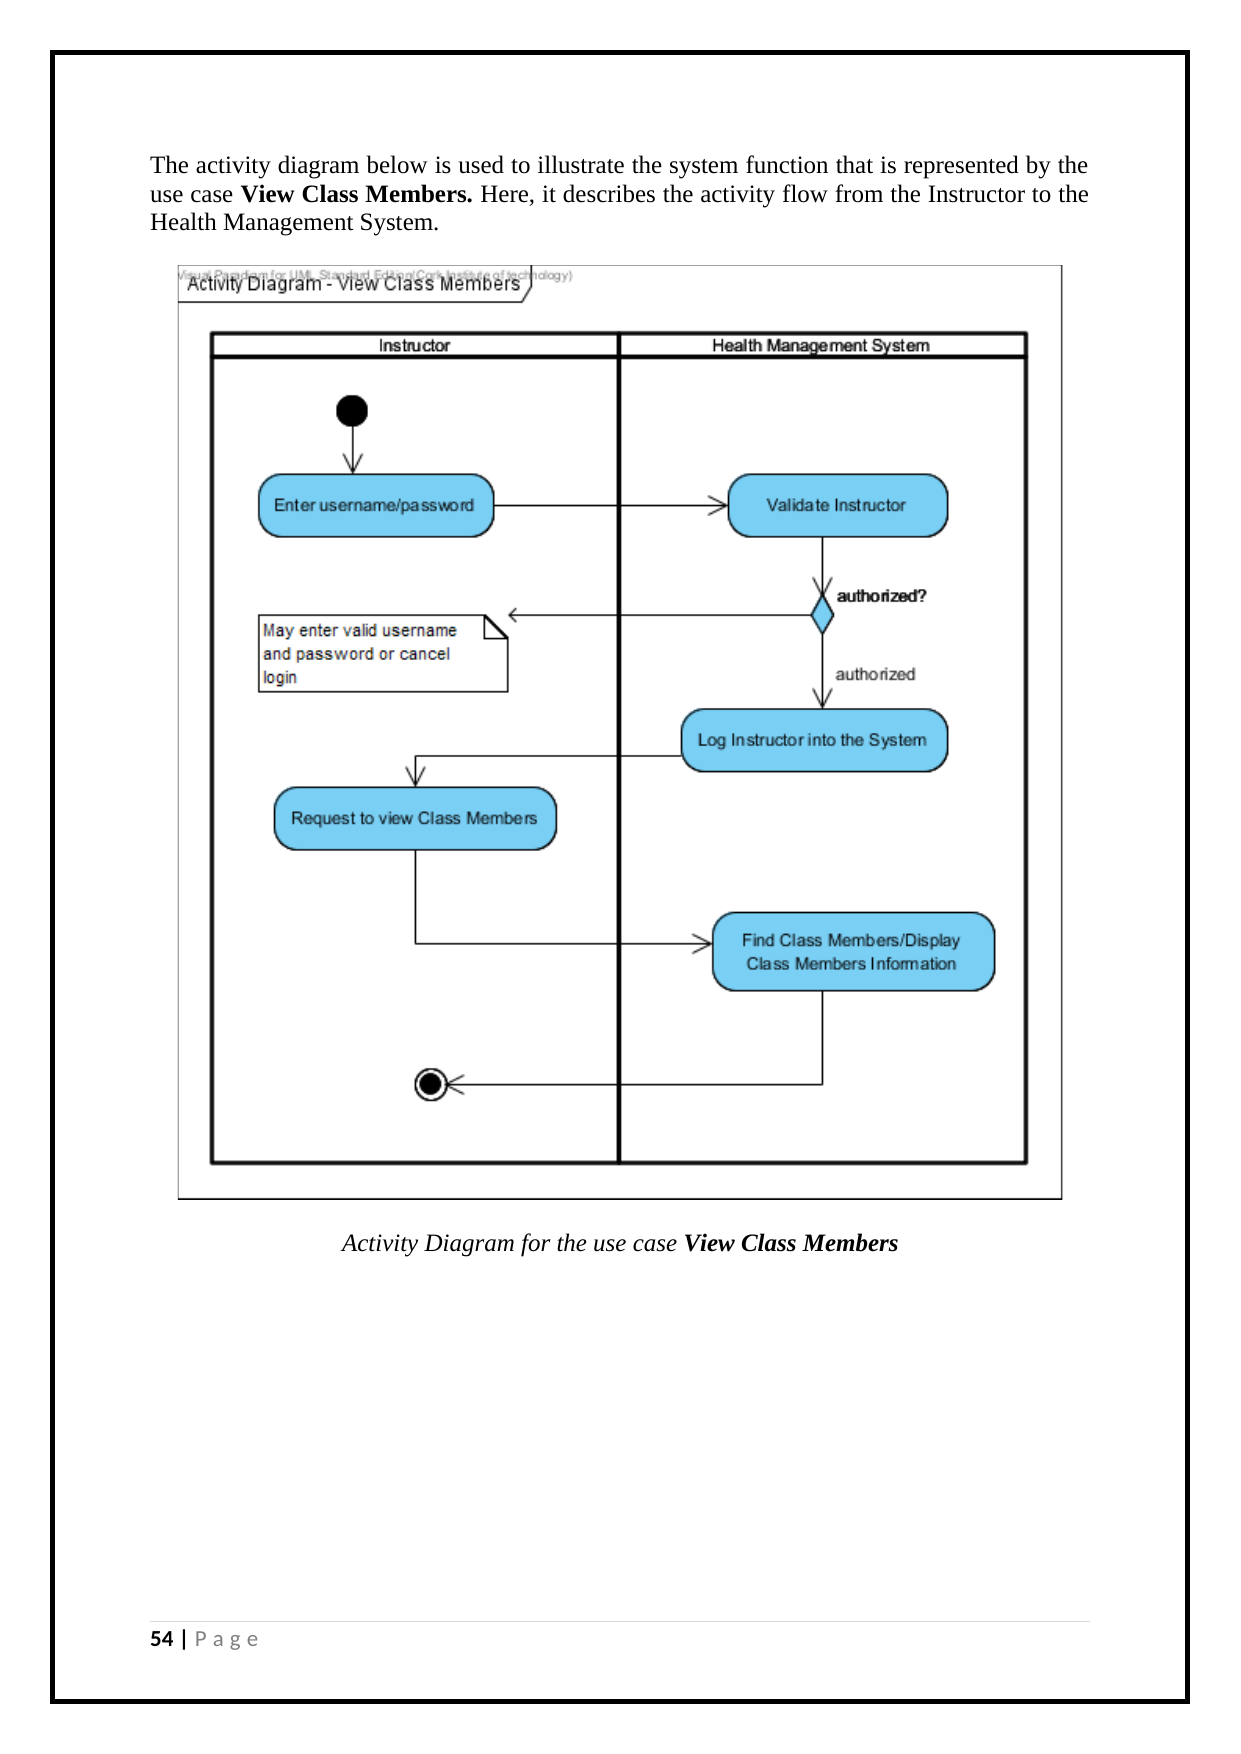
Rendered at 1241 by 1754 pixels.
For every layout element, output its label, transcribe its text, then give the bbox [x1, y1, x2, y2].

text The activity diagram below is used to illustrate the system function that is represented by the use case View Class Members. Here, it describes the activity flow from the Instructor to the Health Management System. [150, 150, 1090, 236]
text Activity Diagram for the use case View Class Members [150, 1228, 1090, 1257]
picture [177, 265, 1063, 1200]
